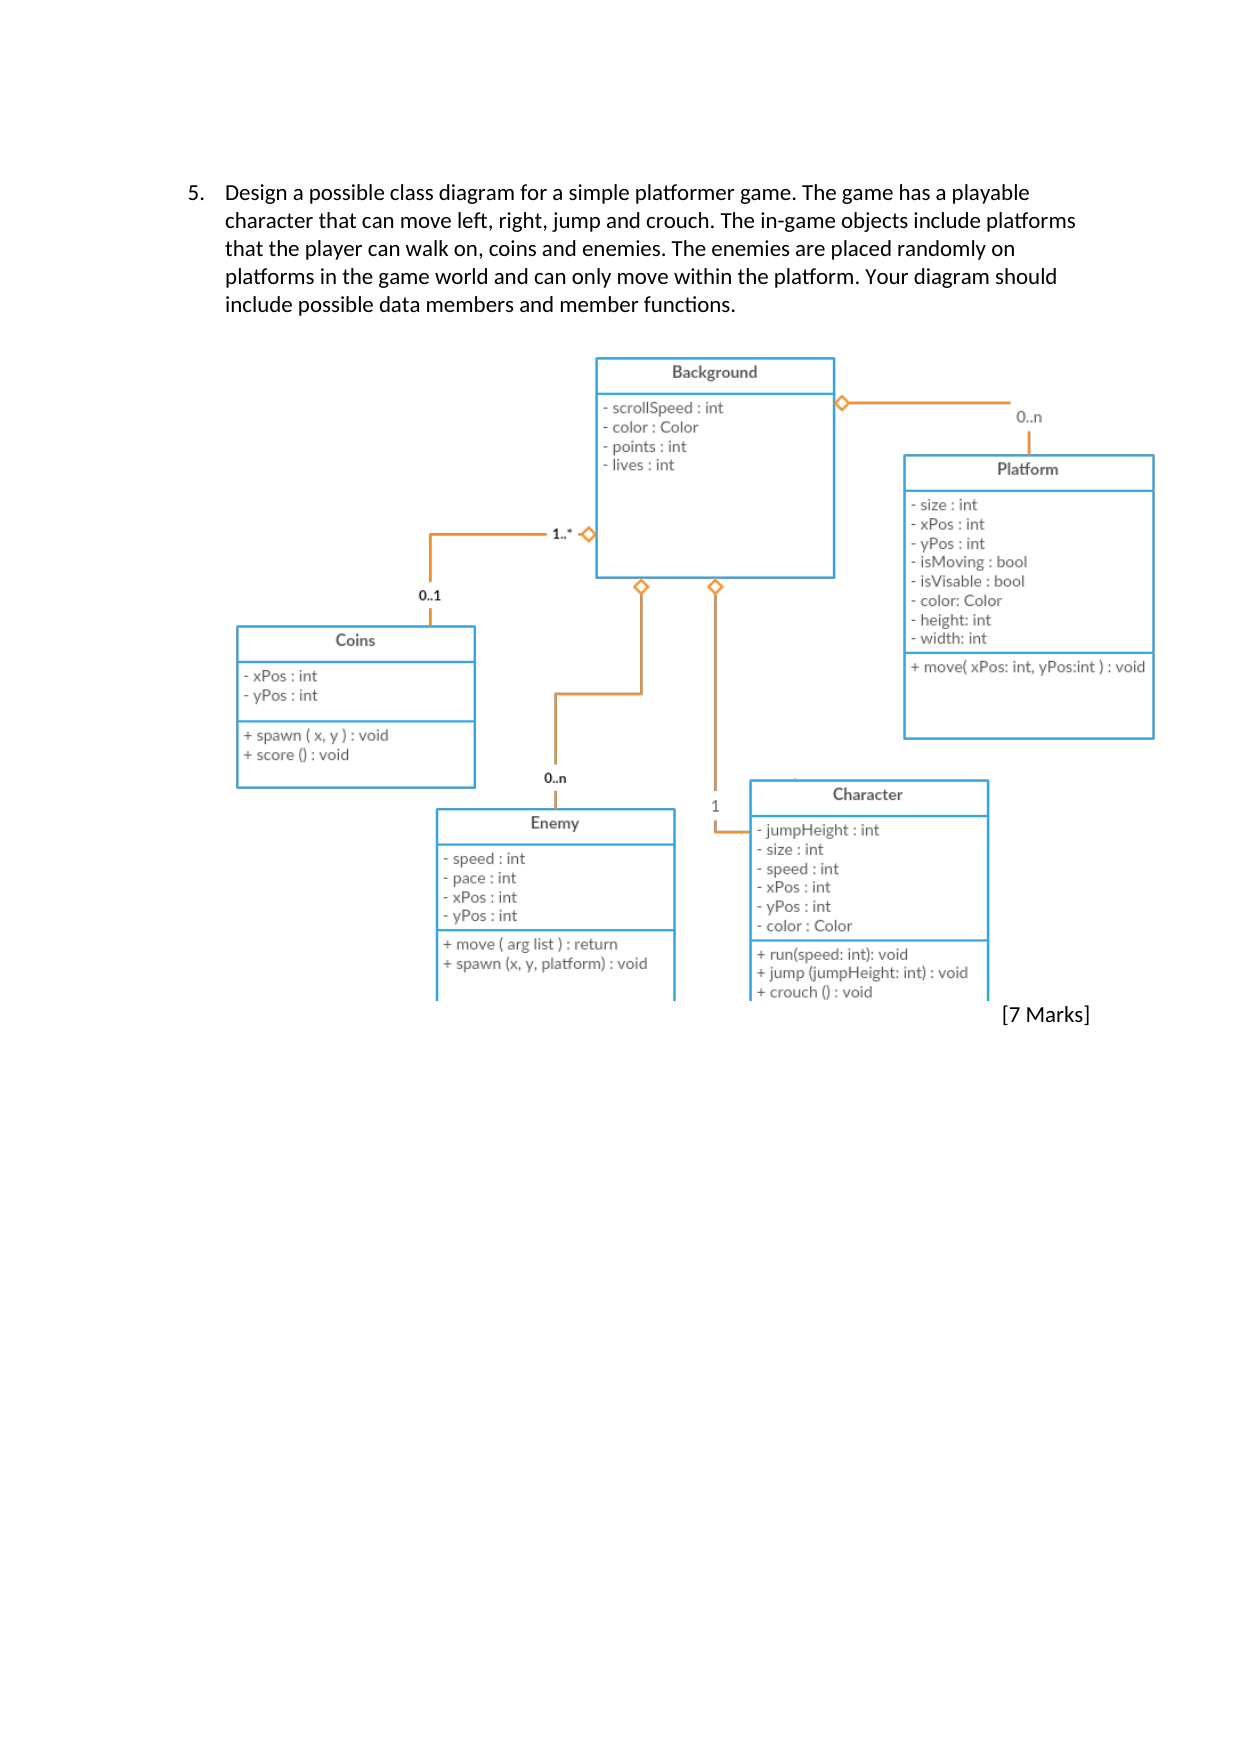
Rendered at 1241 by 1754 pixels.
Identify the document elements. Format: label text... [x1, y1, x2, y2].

list Design a possible class diagram for a simple platformer game. The game has a playable character that can move left, right, jump and crouch. The in-game objects include platforms that the player can walk on, coins and enemies. The enemies are placed randomly on platforms in the game world and can only move within the platform. Your diagram should include possible data members and member functions. [187, 178, 1090, 318]
picture [225, 346, 1166, 1001]
text [7 Marks] [187, 1000, 1090, 1028]
